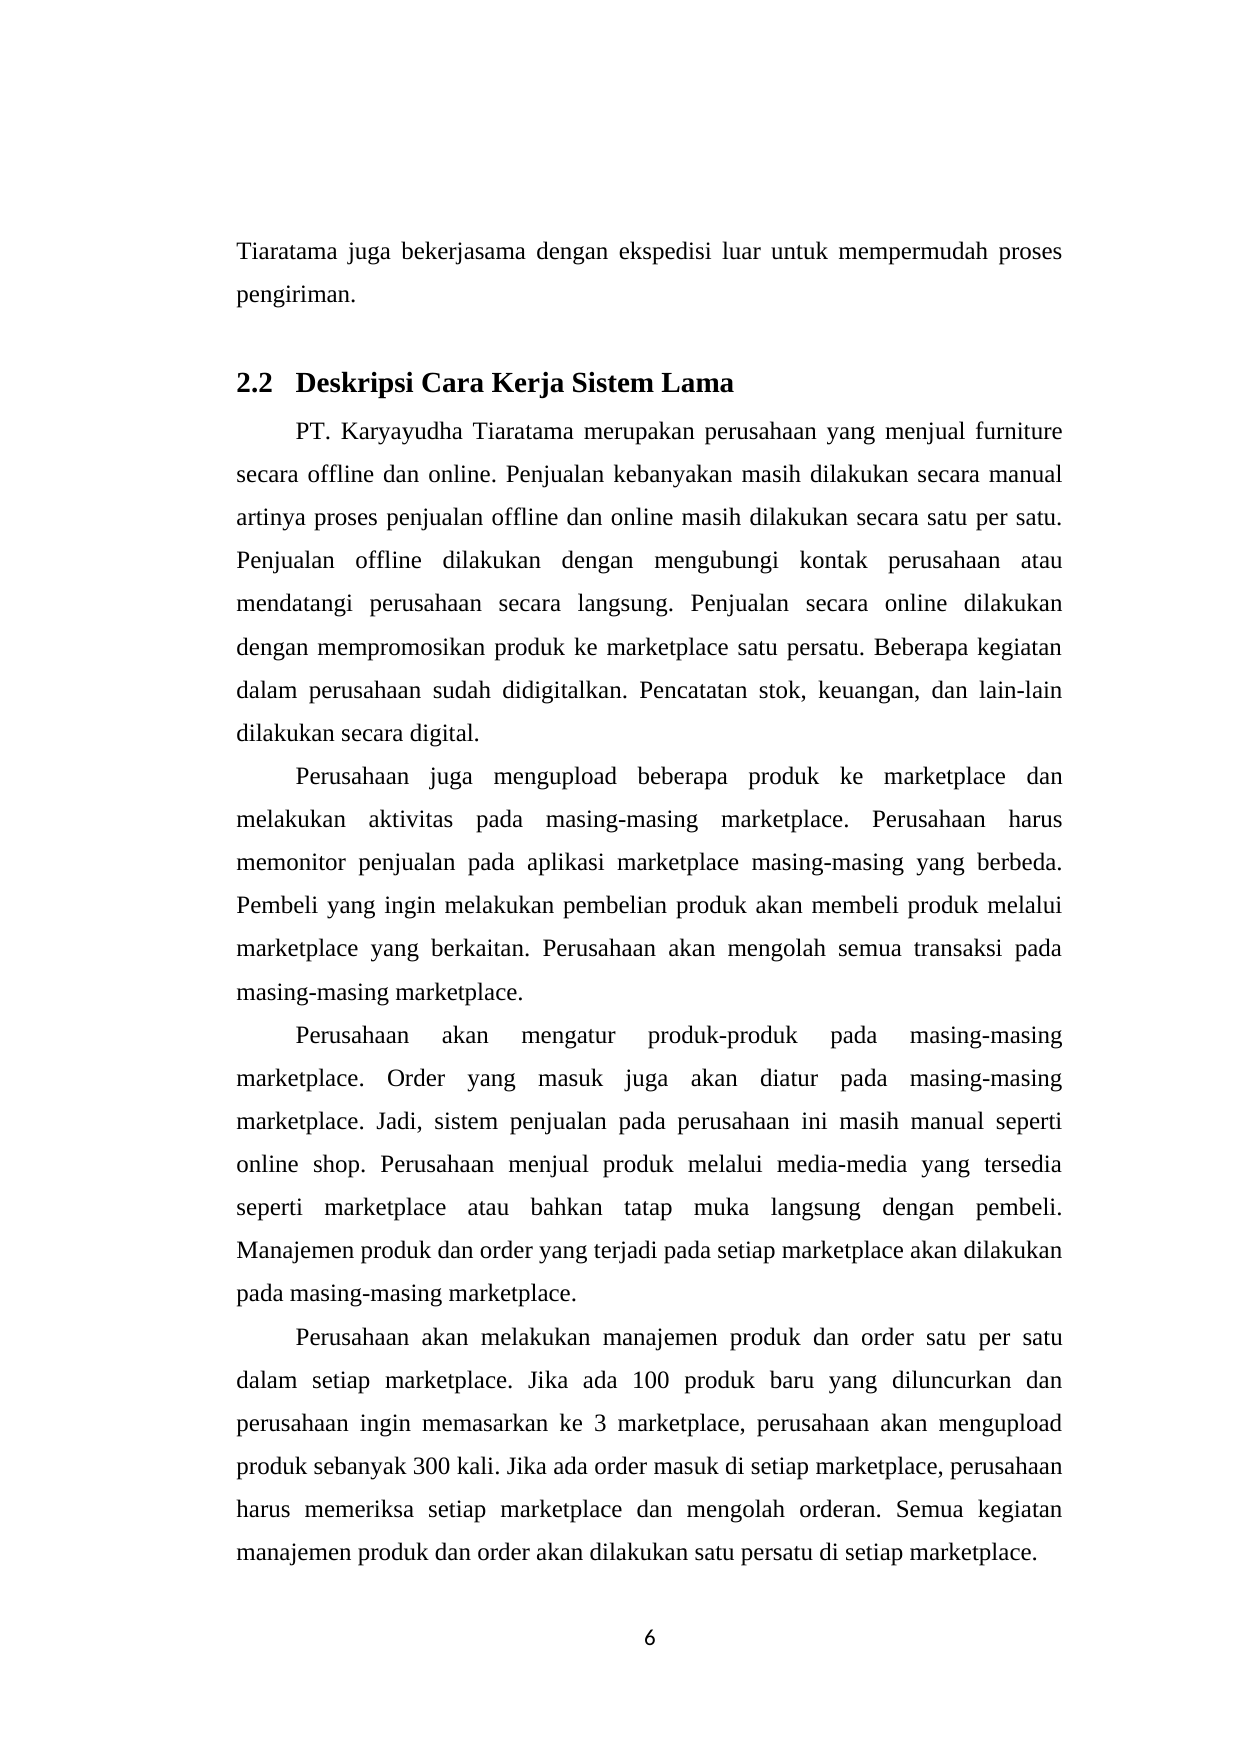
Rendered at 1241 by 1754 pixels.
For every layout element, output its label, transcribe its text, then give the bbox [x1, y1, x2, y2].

text Perusahaan akan melakukan manajemen produk dan order satu per satu dalam setiap marketplace. Jika ada 100 produk baru yang diluncurkan dan perusahaan ingin memasarkan ke 3 marketplace, perusahaan akan mengupload produk sebanyak 300 kali. Jika ada order masuk di setiap marketplace, perusahaan harus memeriksa setiap marketplace dan mengolah orderan. Semua kegiatan manajemen produk dan order akan dilakukan satu persatu di setiap marketplace. [236, 1322, 1063, 1566]
text PT. Karyayudha Tiaratama merupakan perusahaan yang menjual furniture secara offline dan online. Penjualan kebanyakan masih dilakukan secara manual artinya proses penjualan offline dan online masih dilakukan secara satu per satu. Penjualan offline dilakukan dengan mengubungi kontak perusahaan atau mendatangi perusahaan secara langsung. Penjualan secara online dilakukan dengan mempromosikan produk ke marketplace satu persatu. Beberapa kegiatan dalam perusahaan sudah didigitalkan. Pencatatan stok, keuangan, dan lain-lain dilakukan secara digital. [236, 416, 1063, 747]
text Perusahaan akan mengatur produk-produk pada masing-masing marketplace. Order yang masuk juga akan diatur pada masing-masing marketplace. Jadi, sistem penjualan pada perusahaan ini masih manual seperti online shop. Perusahaan menjual produk melalui media-media yang tersedia seperti marketplace atau bahkan tatap muka langsung dengan pembeli. Manajemen produk dan order yang terjadi pada setiap marketplace akan dilakukan pada masing-masing marketplace. [236, 1020, 1063, 1307]
text Perusahaan juga mengupload beberapa produk ke marketplace dan melakukan aktivitas pada masing-masing marketplace. Perusahaan harus memonitor penjualan pada aplikasi marketplace masing-masing yang berbeda. Pembeli yang ingin melakukan pembelian produk akan membeli produk melalui marketplace yang berkaitan. Perusahaan akan mengolah semua transaksi pada masing-masing marketplace. [236, 761, 1063, 1005]
list Deskripsi Cara Kerja Sistem Lama [236, 366, 1063, 399]
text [236, 236, 1063, 308]
